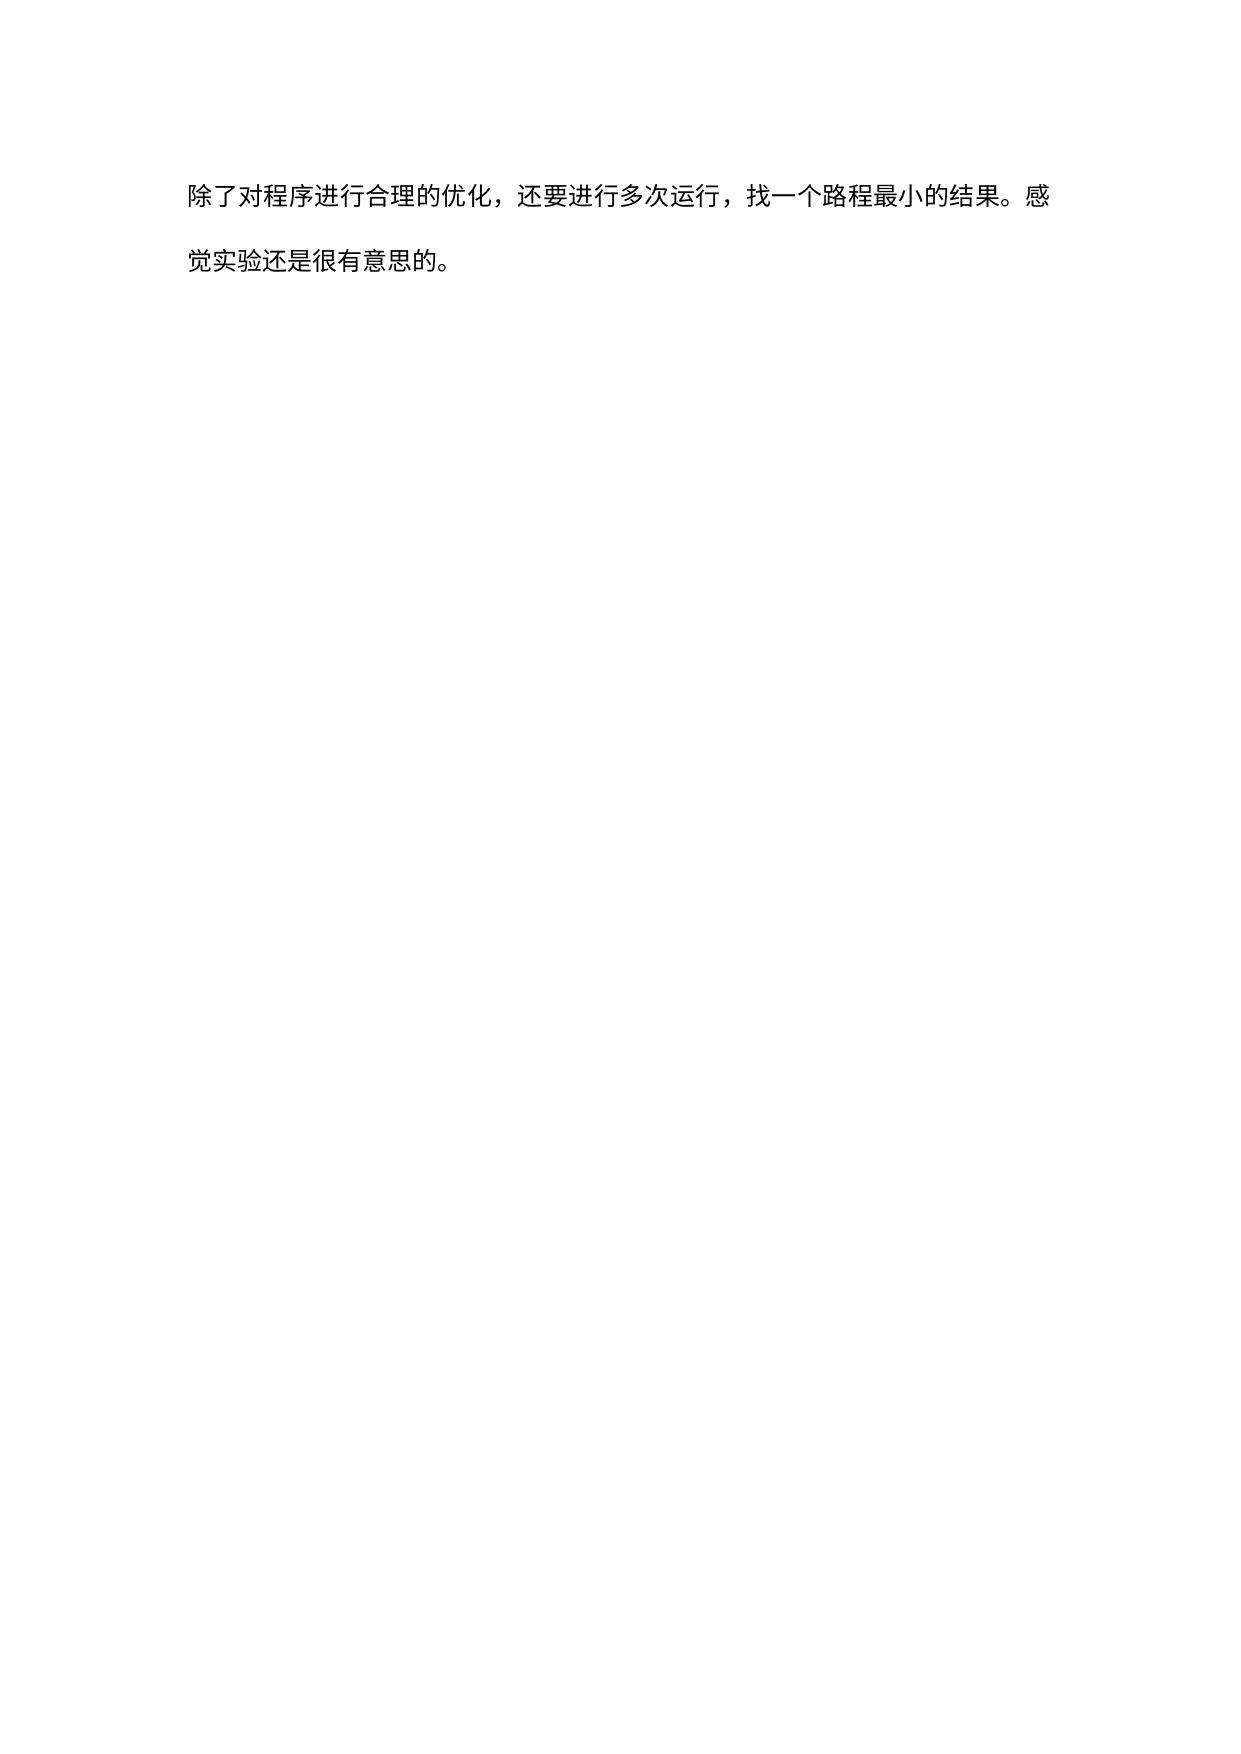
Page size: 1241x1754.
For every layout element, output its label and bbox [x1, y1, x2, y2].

text [187, 162, 1053, 292]
